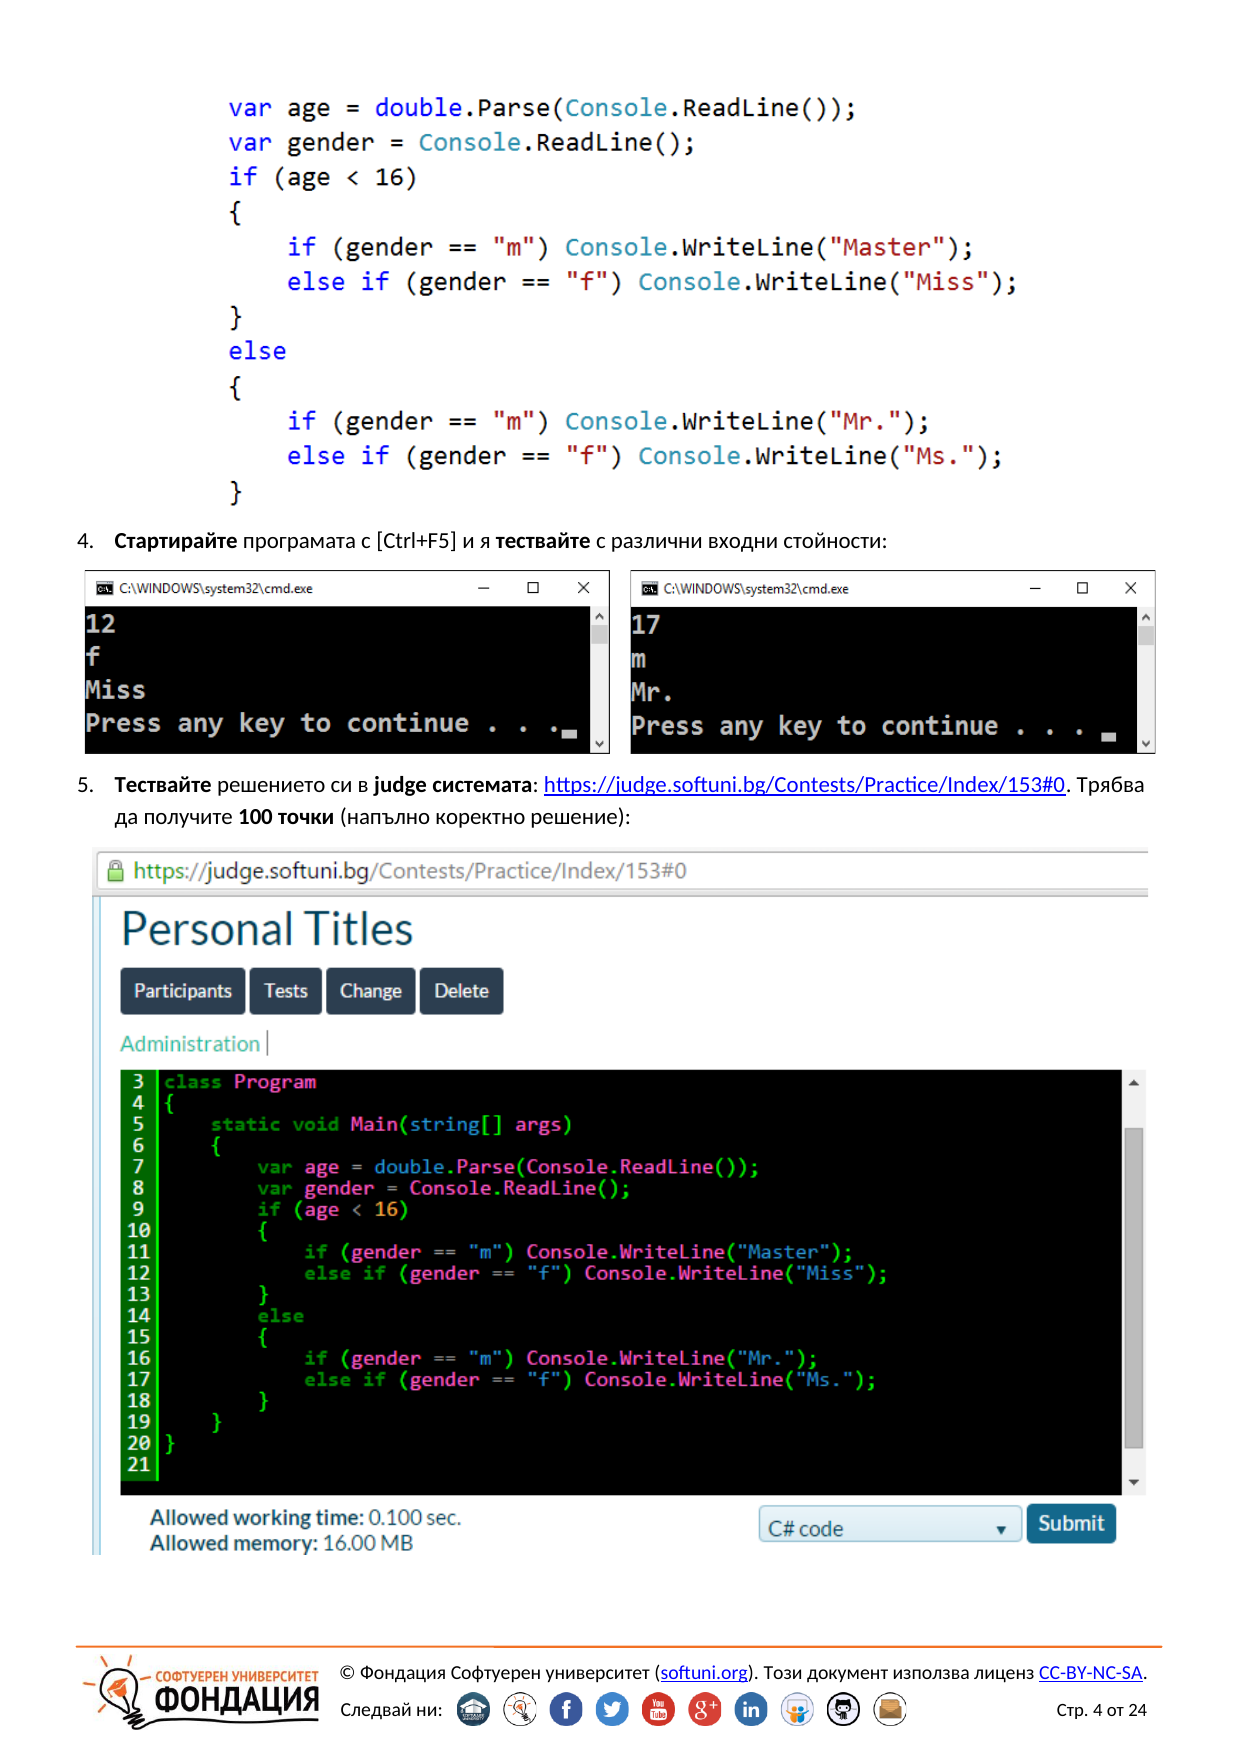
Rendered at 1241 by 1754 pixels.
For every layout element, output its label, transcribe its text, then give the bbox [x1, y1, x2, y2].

picture [549, 1692, 583, 1726]
picture [82, 1654, 319, 1730]
picture [642, 1692, 675, 1726]
picture [503, 1692, 537, 1726]
picture [92, 847, 1149, 1555]
picture [827, 1692, 860, 1726]
picture [224, 95, 1017, 510]
picture [84, 570, 610, 754]
picture [595, 1692, 629, 1726]
list Тествайте решението си в judge системата: https://judge.softuni.bg/Contests/Practice/Index/153#0. Трябва да получите 100 точки (напълно коректно решение): [77, 770, 1163, 830]
picture [688, 1692, 722, 1726]
picture [630, 570, 1156, 754]
picture [780, 1692, 814, 1726]
picture [873, 1692, 907, 1726]
picture [457, 1692, 490, 1726]
list Стартирайте програмата с [Ctrl+F5] и я тествайте с различни входни стойности: [77, 526, 1163, 554]
picture [734, 1692, 768, 1726]
